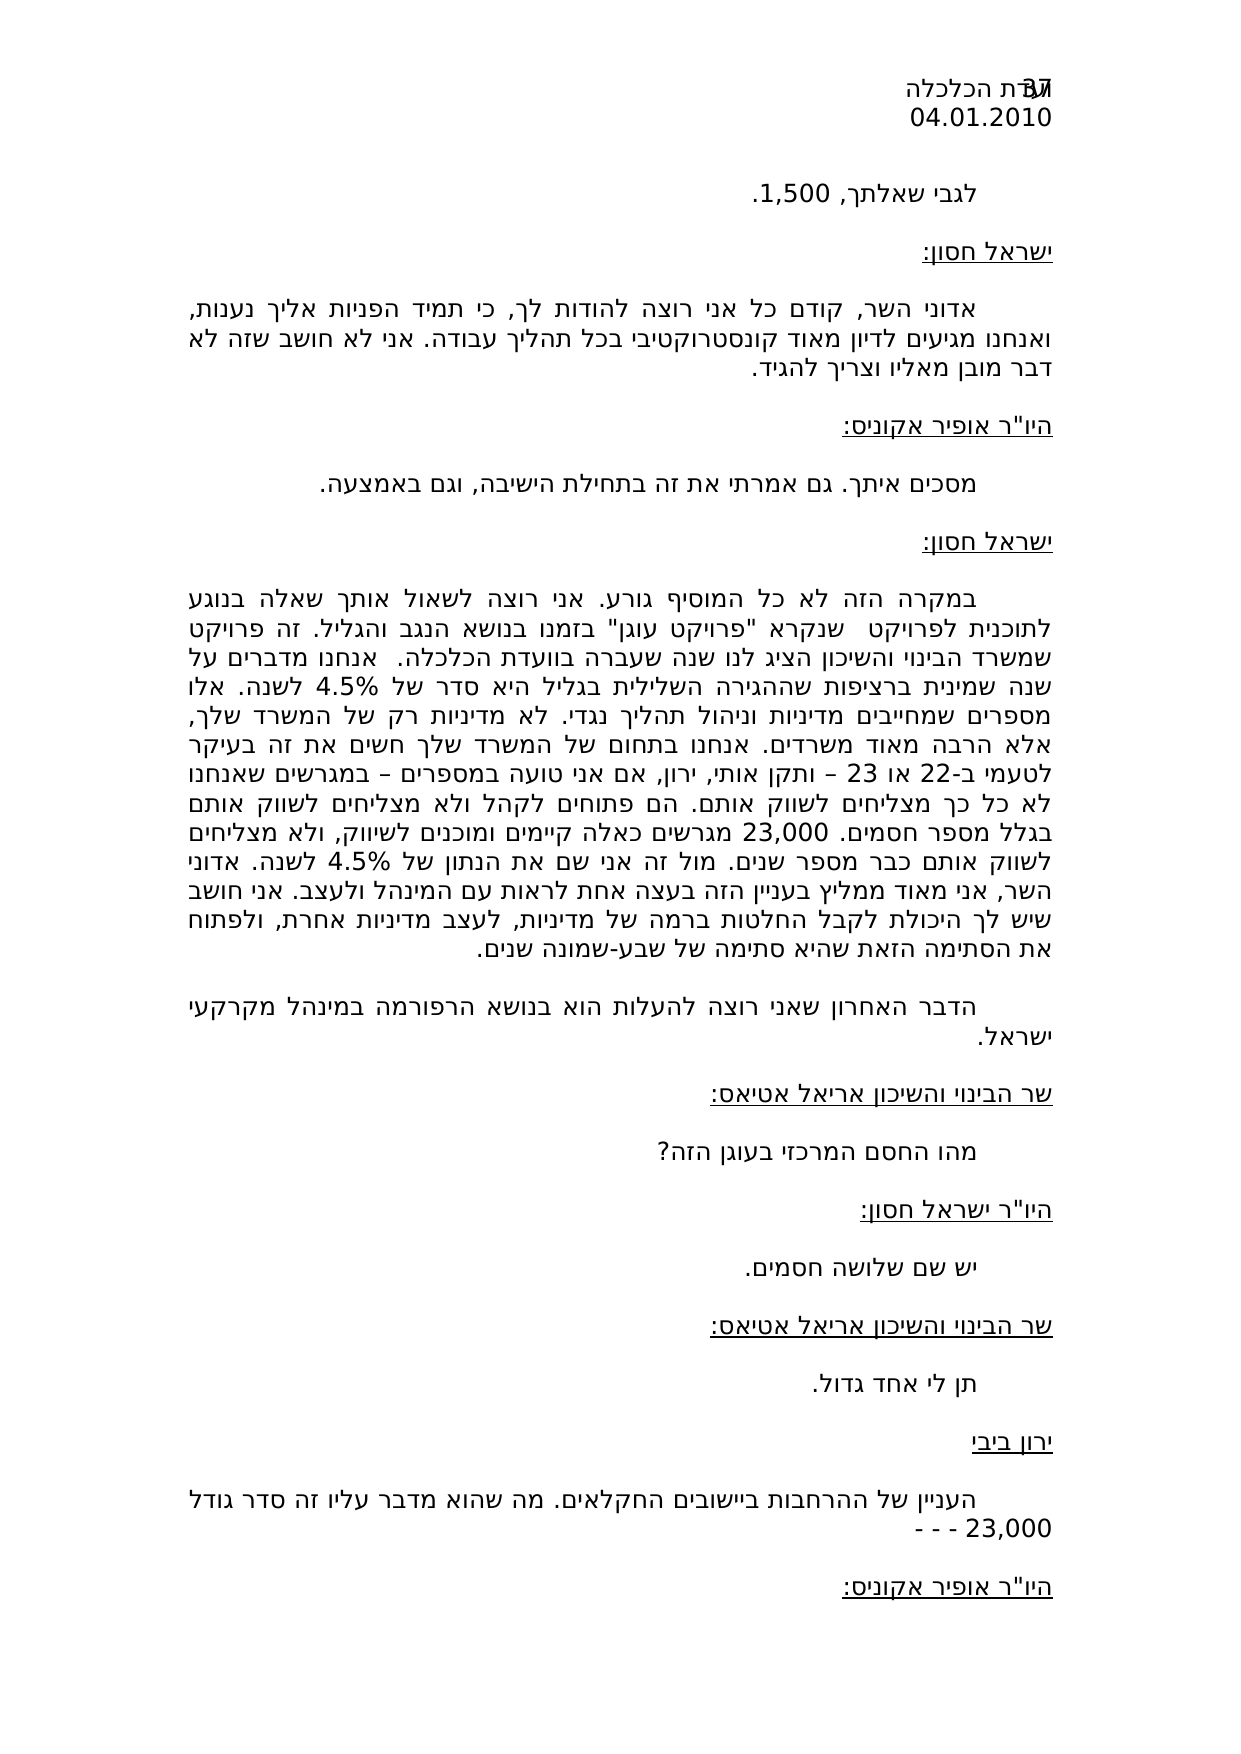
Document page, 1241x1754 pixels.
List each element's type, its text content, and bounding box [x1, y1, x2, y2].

text היו"ר אופיר אקוניס: [187, 1572, 1053, 1601]
text תן לי אחד גדול. [187, 1369, 1053, 1398]
text יש שם שלושה חסמים. [187, 1253, 1053, 1282]
text הדבר האחרון שאני רוצה להעלות הוא בנושא הרפורמה במינהל מקרקעי ישראל. [187, 992, 1053, 1051]
text היו"ר ישראל חסון: [187, 1195, 1053, 1224]
text במקרה הזה לא כל המוסיף גורע. אני רוצה לשאול אותך שאלה בנוגע לתוכנית לפרויקט שנקרא "פרויקט עוגן" בזמנו בנושא הנגב והגליל. זה פרויקט שמשרד הבינוי והשיכון הציג לנו שנה שעברה בוועדת הכלכלה. אנחנו מדברים על שנה שמינית ברציפות שההגירה השלילית בגליל היא סדר של 4.5% לשנה. אלו מספרים שמחייבים מדיניות וניהול תהליך נגדי. לא מדיניות רק של המשרד שלך, אלא הרבה מאוד משרדים. אנחנו בתחום של המשרד שלך חשים את זה בעיקר לטעמי ב-22 או 23 – ותקן אותי, ירון, אם אני טועה במספרים – במגרשים שאנחנו לא כל כך מצליחים לשווק אותם. הם פתוחים לקהל ולא מצליחים לשווק אותם בגלל מספר חסמים. 23,000 מגרשים כאלה קיימים ומוכנים לשיווק, ולא מצליחים לשווק אותם כבר מספר שנים. מול זה אני שם את הנתון של 4.5% לשנה. אדוני השר, אני מאוד ממליץ בעניין הזה בעצה אחת לראות עם המינהל ולעצב. אני חושב שיש לך היכולת לקבל החלטות ברמה של מדיניות, לעצב מדיניות אחרת, ולפתוח את הסתימה הזאת שהיא סתימה של שבע-שמונה שנים. [187, 584, 1053, 964]
text ירון ביבי [187, 1427, 1053, 1456]
text שר הבינוי והשיכון אריאל אטיאס: [187, 1079, 1053, 1109]
text היו"ר אופיר אקוניס: [187, 411, 1053, 440]
subtitle ישראל חסון: [187, 237, 1053, 266]
text מסכים איתך. גם אמרתי את זה בתחילת הישיבה, וגם באמצעה. [187, 469, 1053, 498]
subtitle ישראל חסון: [187, 527, 1053, 556]
text מהו החסם המרכזי בעוגן הזה? [187, 1137, 1053, 1167]
text אדוני השר, קודם כל אני רוצה להודות לך, כי תמיד הפניות אליך נענות, ואנחנו מגיעים לדיון מאוד קונסטרוקטיבי בכל תהליך עבודה. אני לא חושב שזה לא דבר מובן מאליו וצריך להגיד. [187, 294, 1053, 382]
text העניין של ההרחבות ביישובים החקלאים. מה שהוא מדבר עליו זה סדר גודל 23,000 - - - [187, 1485, 1053, 1543]
text שר הבינוי והשיכון אריאל אטיאס: [187, 1311, 1053, 1340]
text לגבי שאלתך, 1,500. [187, 179, 1053, 208]
